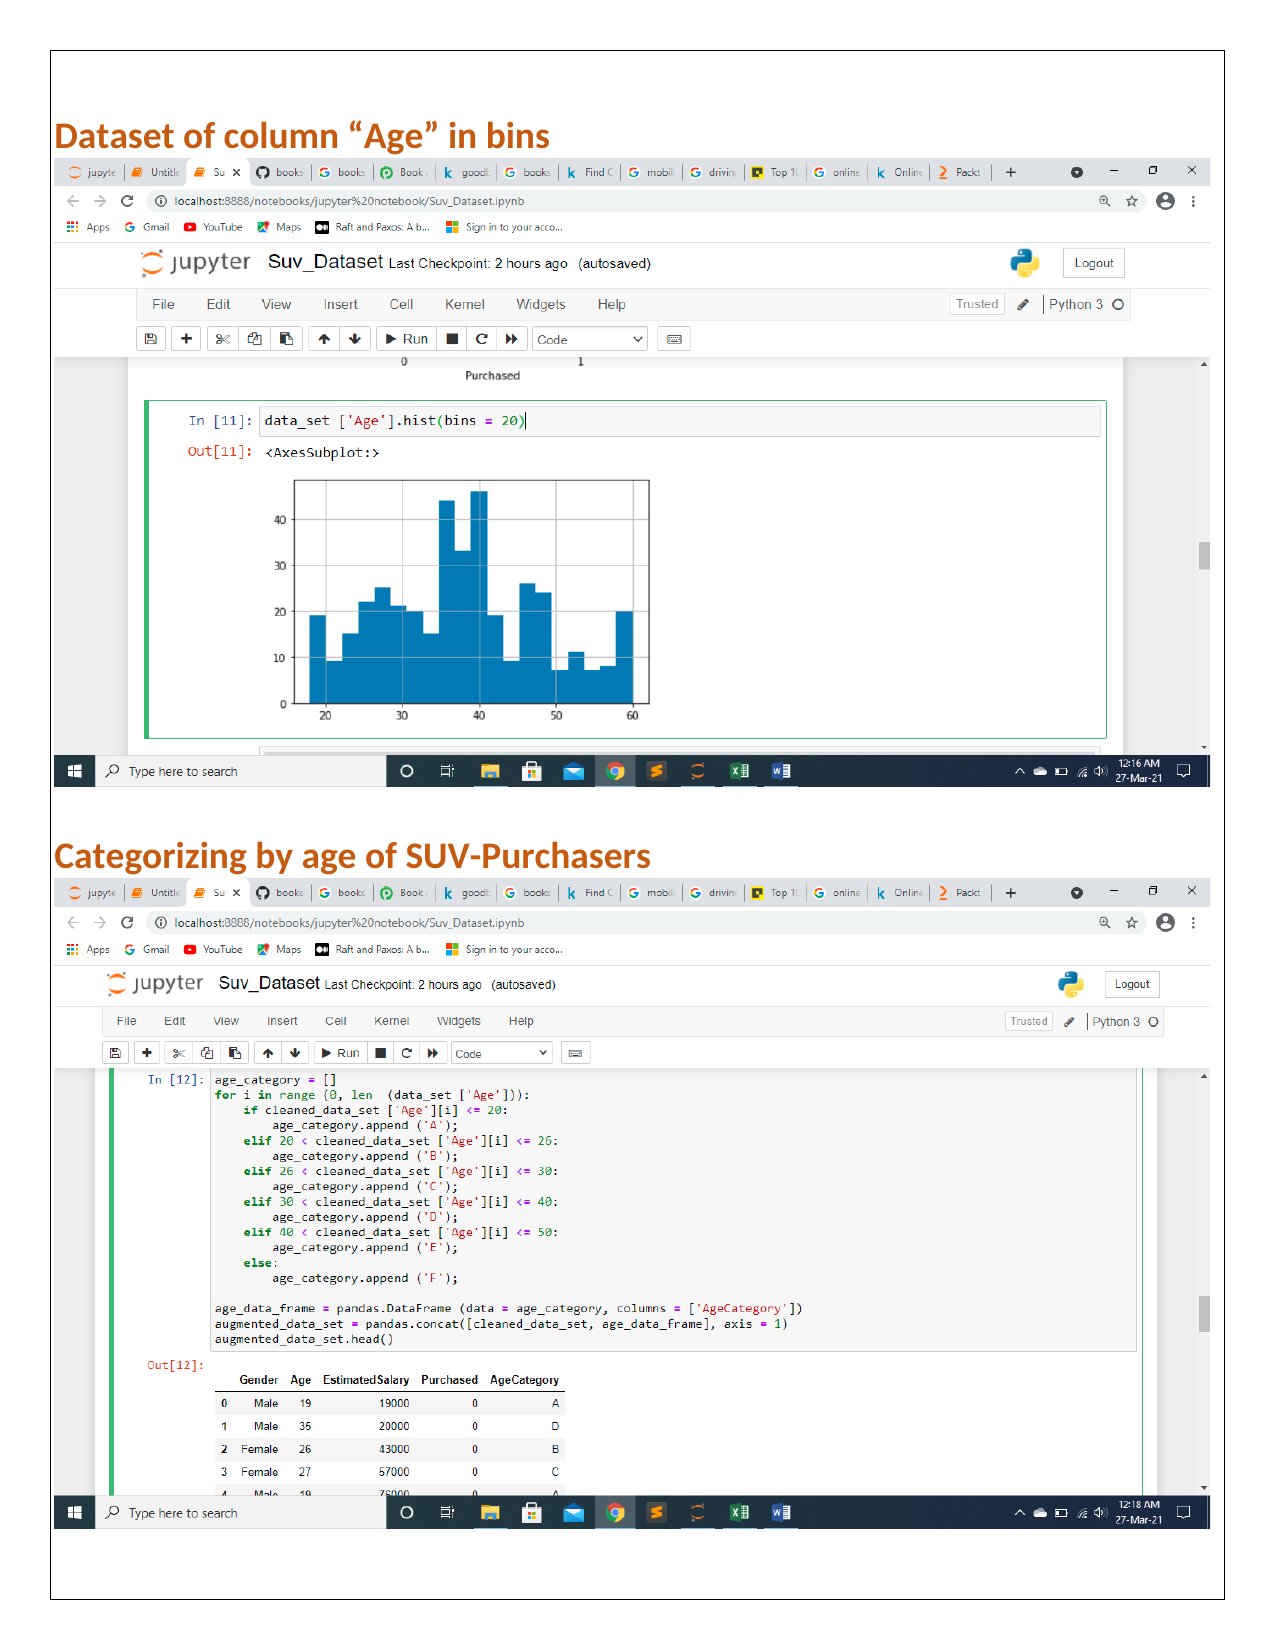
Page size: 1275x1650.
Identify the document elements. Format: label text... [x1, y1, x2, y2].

picture [54, 878, 1211, 1529]
picture [54, 158, 1211, 787]
text Categorizing by age of SUV-Purchasers [54, 832, 1210, 878]
text Dataset of column “Age” in bins [54, 112, 1210, 158]
